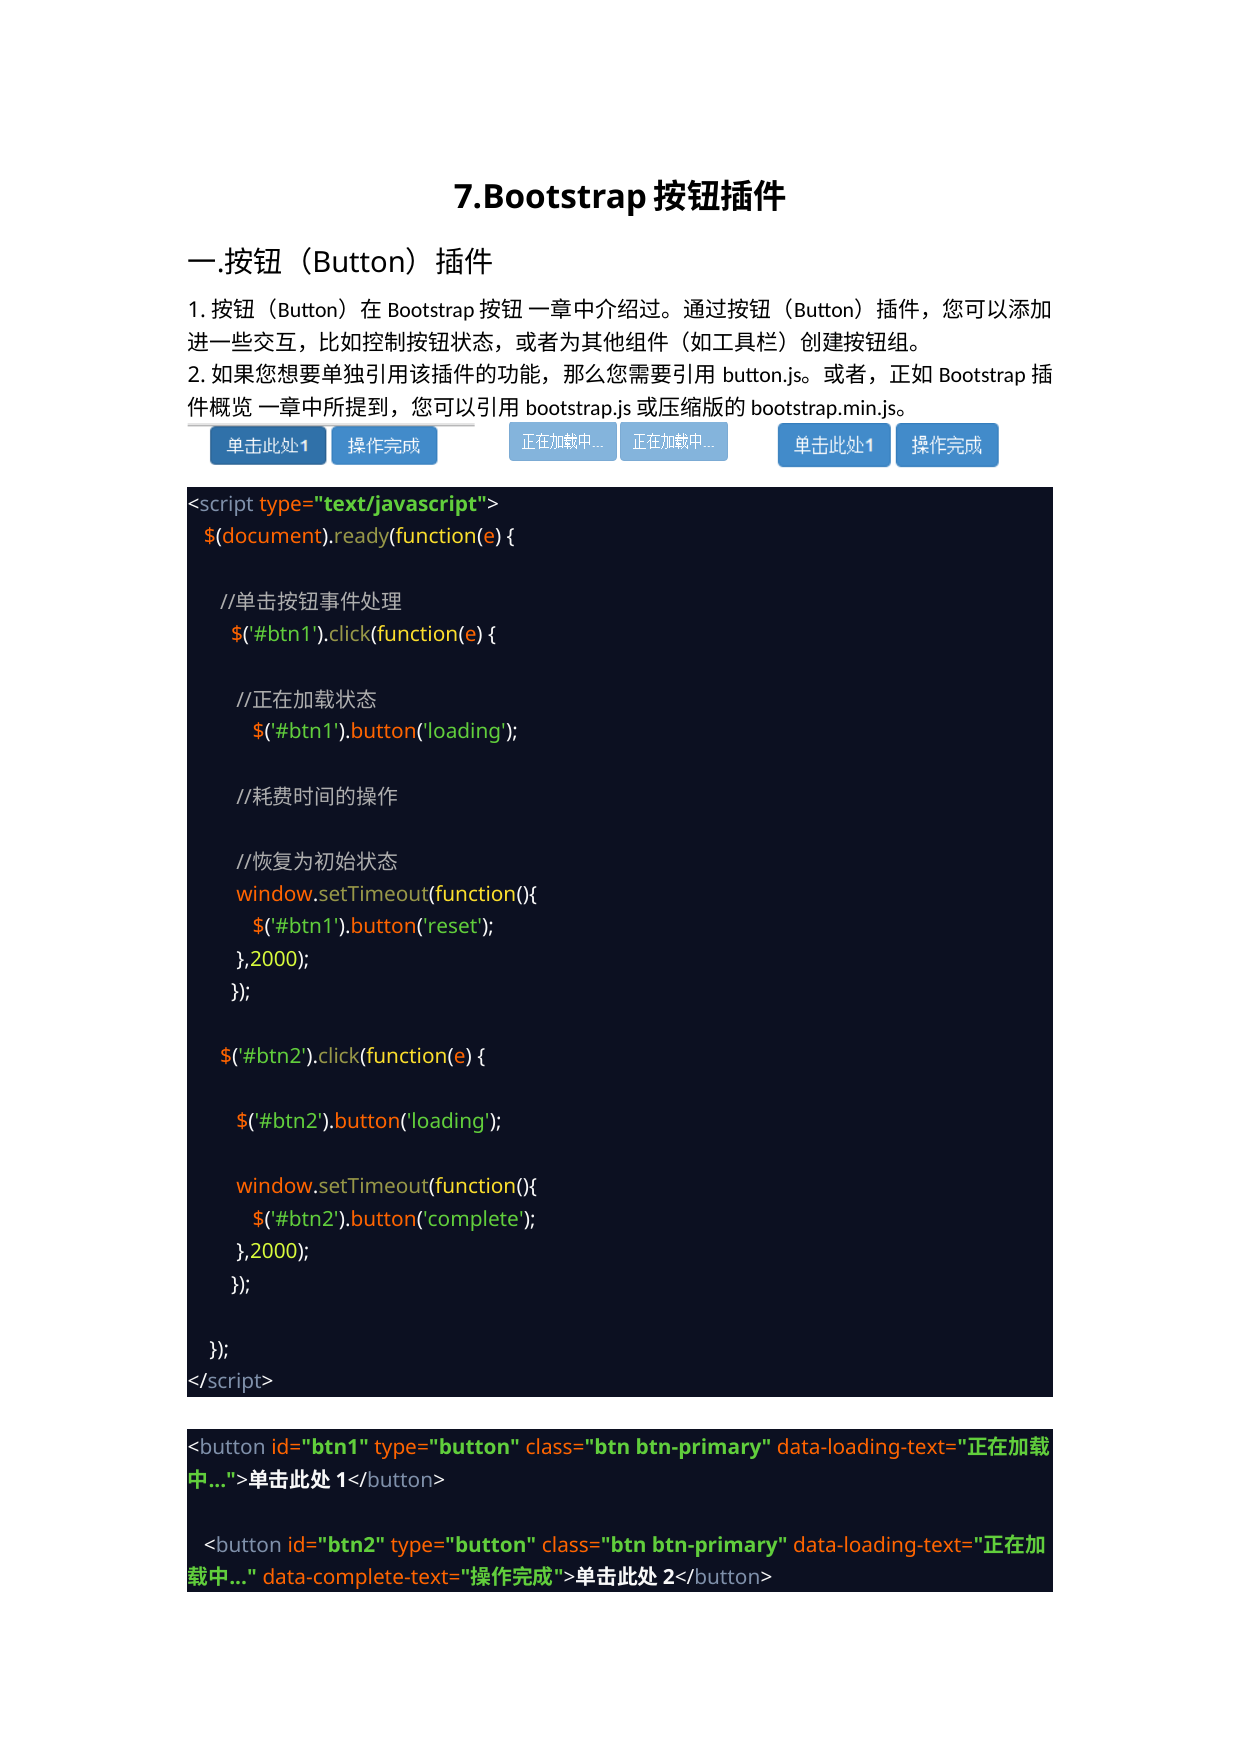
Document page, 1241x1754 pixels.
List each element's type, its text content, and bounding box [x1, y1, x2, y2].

text <button id="btn1" type="button" class="btn btn-primary" data-loading-text="正在加载中...">单击此处1</button> <button id="btn2" type="button" class="btn btn-primary" data-loading-text="正在加载中..." data-complete-text="操作完成">单击此处2</button> [187, 1429, 1053, 1592]
text 2. 如果您想要单独引用该插件的功能，那么您需要引用 button.js。或者，正如 Bootstrap 插件概览 一章中所提到，您可以引用 bootstrap.js 或压缩版的 bootstrap.min.js。 [187, 357, 1053, 422]
picture [479, 422, 1029, 475]
picture [187, 423, 475, 475]
text 一.按钮（Button）插件 [187, 227, 1053, 292]
text <script type="text/javascript"> $(document).ready(function(e) { //单击按钮事件处理 $('#btn1').click(function(e) { //正在加载状态 $('#btn1').button('loading'); //耗费时间的操作 //恢复为初始状态 window.setTimeout(function(){ $('#btn1').button('reset'); },2000); }); $('#btn2').click(function(e) { $('#btn2').button('loading'); window.setTimeout(function(){ $('#btn2').button('complete'); },2000); }); }); </script> [187, 487, 1053, 1397]
text 7.Bootstrap按钮插件 [187, 162, 1053, 227]
text 1. 按钮（Button）在 Bootstrap 按钮 一章中介绍过。通过按钮（Button）插件，您可以添加进一些交互，比如控制按钮状态，或者为其他组件（如工具栏）创建按钮组。 [187, 292, 1053, 357]
